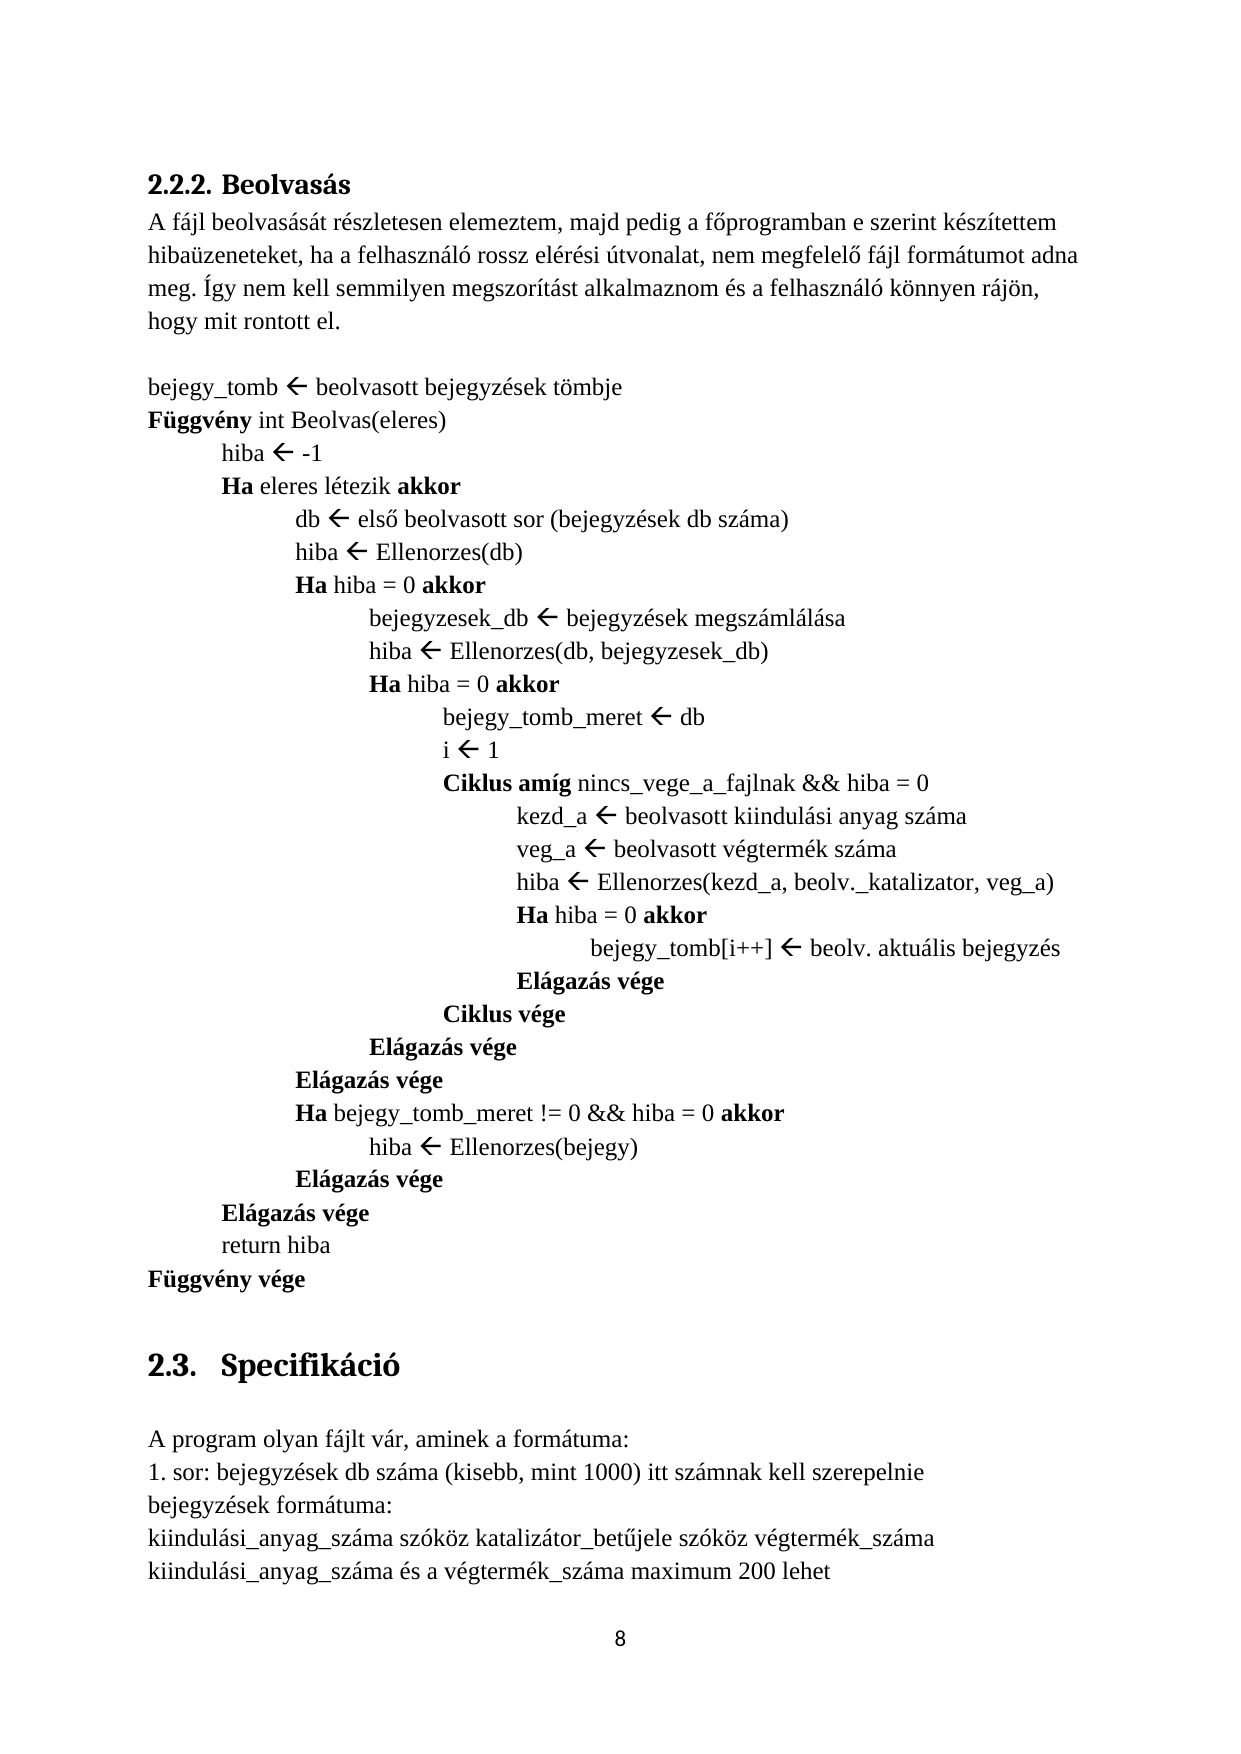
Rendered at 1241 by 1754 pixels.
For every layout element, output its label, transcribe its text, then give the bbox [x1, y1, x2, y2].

text Ha hiba = 0 akkor [148, 570, 1093, 599]
subtitle 2.2.2. Beolvasás [148, 168, 1093, 202]
subtitle 2.3. Specifikáció [148, 1347, 1093, 1385]
text Ha hiba = 0 akkor [148, 669, 1093, 698]
text A fájl beolvasását részletesen elemeztem, majd pedig a főprogramban e szerint készítettem hibaüzeneteket, ha a felhasználó rossz elérési útvonalat, nem megfelelő fájl formátumot adna meg. Így nem kell semmilyen megszorítást alkalmaznom és a felhasználó könnyen rájön, hogy mit rontott el. [148, 207, 1093, 335]
text Elágazás vége [148, 966, 1093, 995]
text bejegy_tomb beolvasott bejegyzések tömbje [148, 372, 1093, 401]
text bejegyzesek_db bejegyzések megszámlálása [148, 603, 1093, 632]
text Elágazás vége [148, 1066, 1093, 1094]
text hiba -1 Ha eleres létezik akkor [148, 438, 1093, 500]
text Függvény int Beolvas(eleres) [148, 405, 1093, 434]
text Ciklus amíg nincs_vege_a_fajlnak && hiba = 0 [148, 768, 1093, 797]
text Ha bejegy_tomb_meret != 0 && hiba = 0 akkor [148, 1098, 1093, 1127]
text Függvény vége [148, 1264, 1093, 1292]
text i 1 [148, 735, 1093, 764]
text hiba Ellenorzes(kezd_a, beolv._katalizator, veg_a) [148, 867, 1093, 896]
text Elágazás vége [148, 1198, 1093, 1226]
text veg_a beolvasott végtermék száma [148, 834, 1093, 863]
text hiba Ellenorzes(db, bejegyzesek_db) [148, 636, 1093, 665]
text Elágazás vége [148, 1164, 1093, 1193]
text kiindulási_anyag_száma és a végtermék_száma maximum 200 lehet [148, 1556, 1093, 1584]
text db első beolvasott sor (bejegyzések db száma) [148, 504, 1093, 533]
text bejegyzések formátuma: kiindulási_anyag_száma szóköz katalizátor_betűjele szóköz végtermék_száma [148, 1490, 1093, 1552]
text hiba Ellenorzes(bejegy) [148, 1132, 1093, 1160]
text 1. sor: bejegyzések db száma (kisebb, mint 1000) itt számnak kell szerepelnie [148, 1457, 1093, 1486]
text kezd_a beolvasott kiindulási anyag száma [148, 801, 1093, 830]
text return hiba [148, 1231, 1093, 1259]
text Ha hiba = 0 akkor [148, 900, 1093, 929]
text Ciklus vége [148, 999, 1093, 1028]
text bejegy_tomb_meret db [148, 702, 1093, 731]
text hiba Ellenorzes(db) [148, 537, 1093, 566]
text Elágazás vége [148, 1032, 1093, 1061]
text bejegy_tomb[i++] beolv. aktuális bejegyzés [148, 933, 1093, 962]
text A program olyan fájlt vár, aminek a formátuma: [148, 1424, 1093, 1452]
